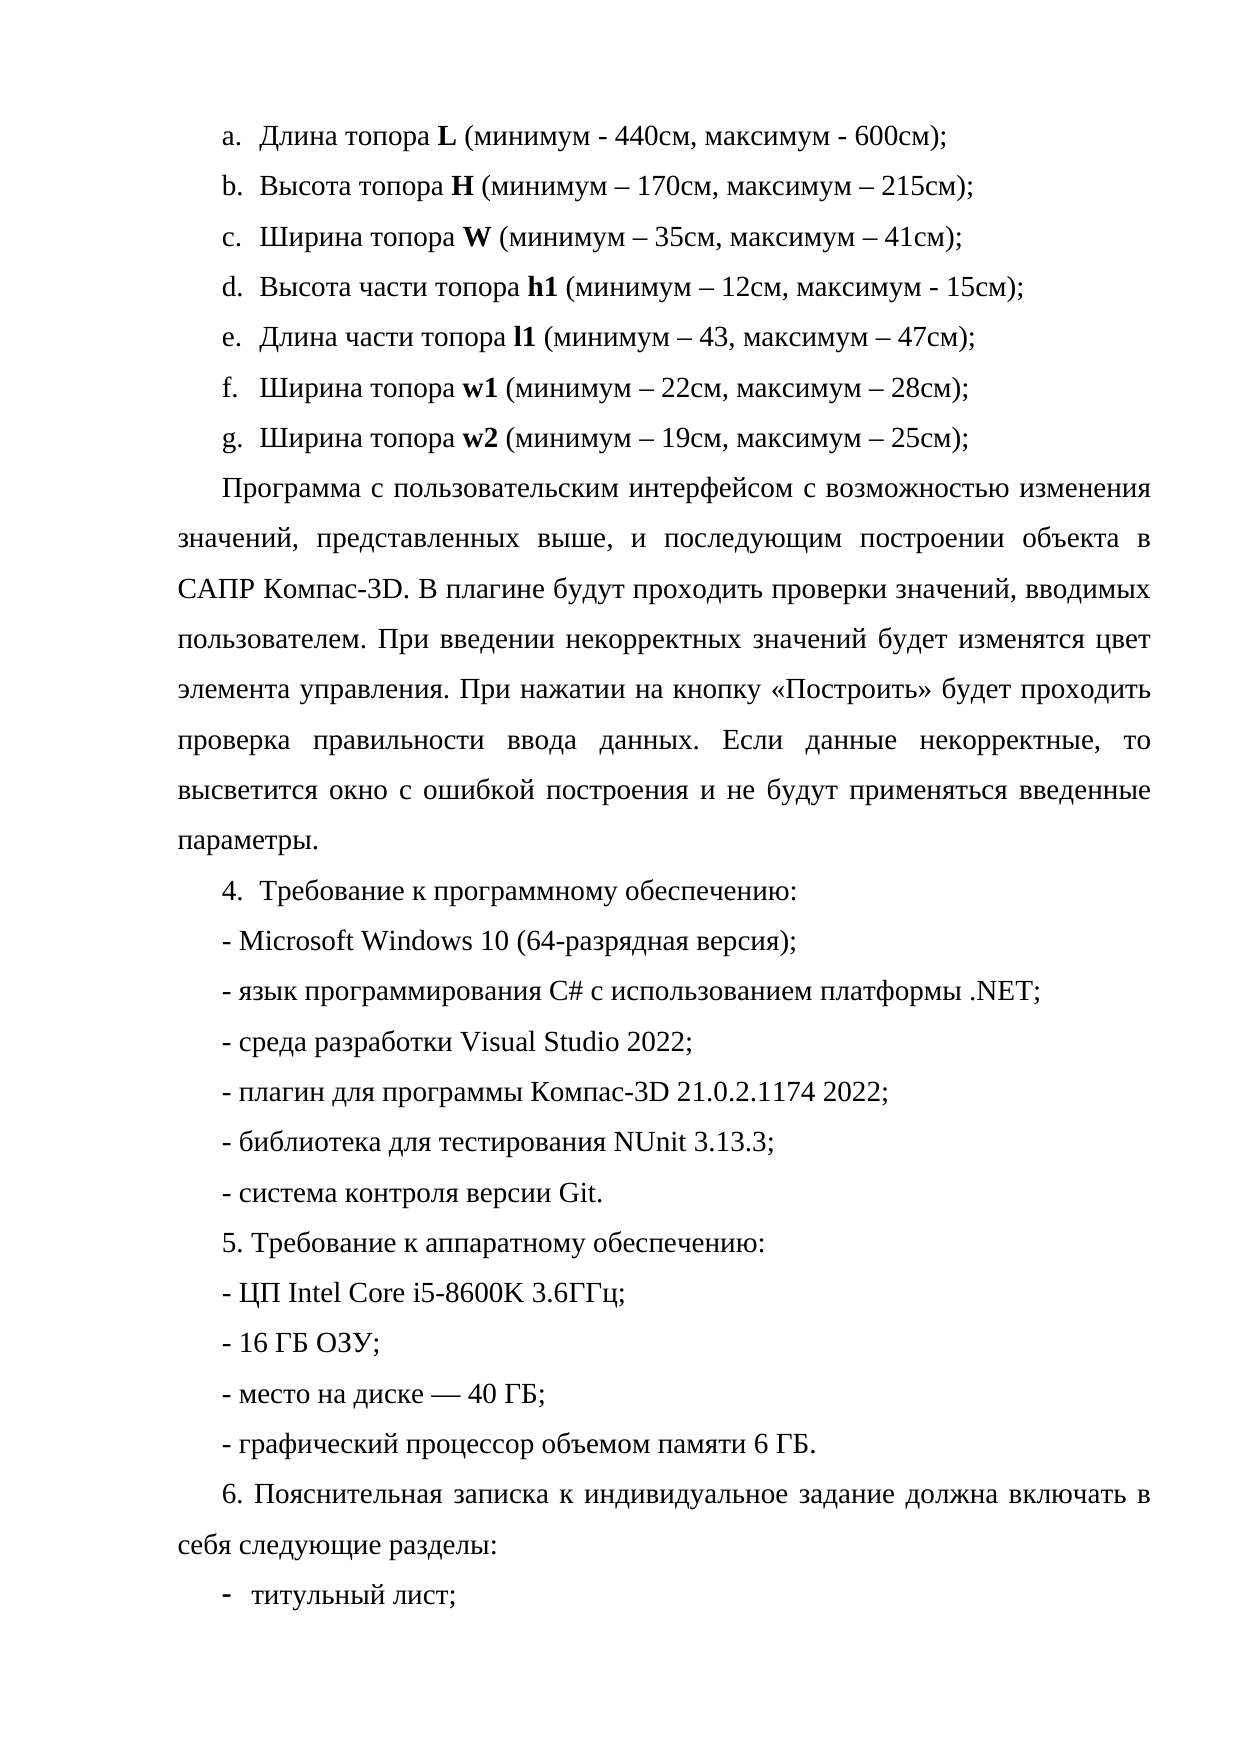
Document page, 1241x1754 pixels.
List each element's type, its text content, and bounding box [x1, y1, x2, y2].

list Ширина топора w2 (минимум – 19см, максимум – 25см); [222, 420, 1152, 453]
list Длина топора L (минимум - 440см, максимум - 600см); [222, 118, 1152, 152]
text - место на диске — 40 ГБ; [177, 1376, 1152, 1409]
text - 16 ГБ ОЗУ; [177, 1326, 1152, 1359]
text - графический процессор объемом памяти 6 ГБ. [222, 1426, 1152, 1460]
list Высота топора H (минимум – 170см, максимум – 215см); [222, 168, 1152, 202]
text 6. Пояснительная записка к индивидуальное задание должна включать в себя следующие разделы: [177, 1477, 1152, 1560]
text - библиотека для тестирования NUnit 3.13.3; [177, 1124, 1152, 1158]
text - язык программирования C# с использованием платформы .NET; [177, 973, 1152, 1007]
text - среда разработки Visual Studio 2022; [177, 1024, 1152, 1057]
text - ЦП Intel Core i5-8600K 3.6ГГц; [177, 1275, 1152, 1309]
text 5. Требование к аппаратному обеспечению: [177, 1225, 1152, 1258]
text - Microsoft Windows 10 (64-разрядная версия); [177, 923, 1152, 957]
text - плагин для программы Компас-3D 21.0.2.1174 2022; [177, 1074, 1152, 1108]
list Ширина топора w1 (минимум – 22см, максимум – 28см); [222, 370, 1152, 403]
text Программа с пользовательским интерфейсом с возможностью изменения значений, представленных выше, и последующим построении объекта в САПР Компас-3D. В плагине будут проходить проверки значений, вводимых пользователем. При введении некорректных значений будет изменятся цвет элемента управления. При нажатии на кнопку «Построить» будет проходить проверка правильности ввода данных. Если данные некорректные, то высветится окно с ошибкой построения и не будут применяться введенные параметры. [177, 470, 1152, 856]
list Длина части топора l1 (минимум – 43, максимум – 47см); [222, 319, 1152, 353]
list Требование к программному обеспечению: [222, 873, 1152, 906]
list титульный лист; [177, 1577, 1152, 1611]
text - система контроля версии Git. [177, 1175, 1152, 1208]
list Высота части топора h1 (минимум – 12см, максимум - 15см); [222, 269, 1152, 303]
list Ширина топора W (минимум – 35см, максимум – 41см); [222, 219, 1152, 252]
